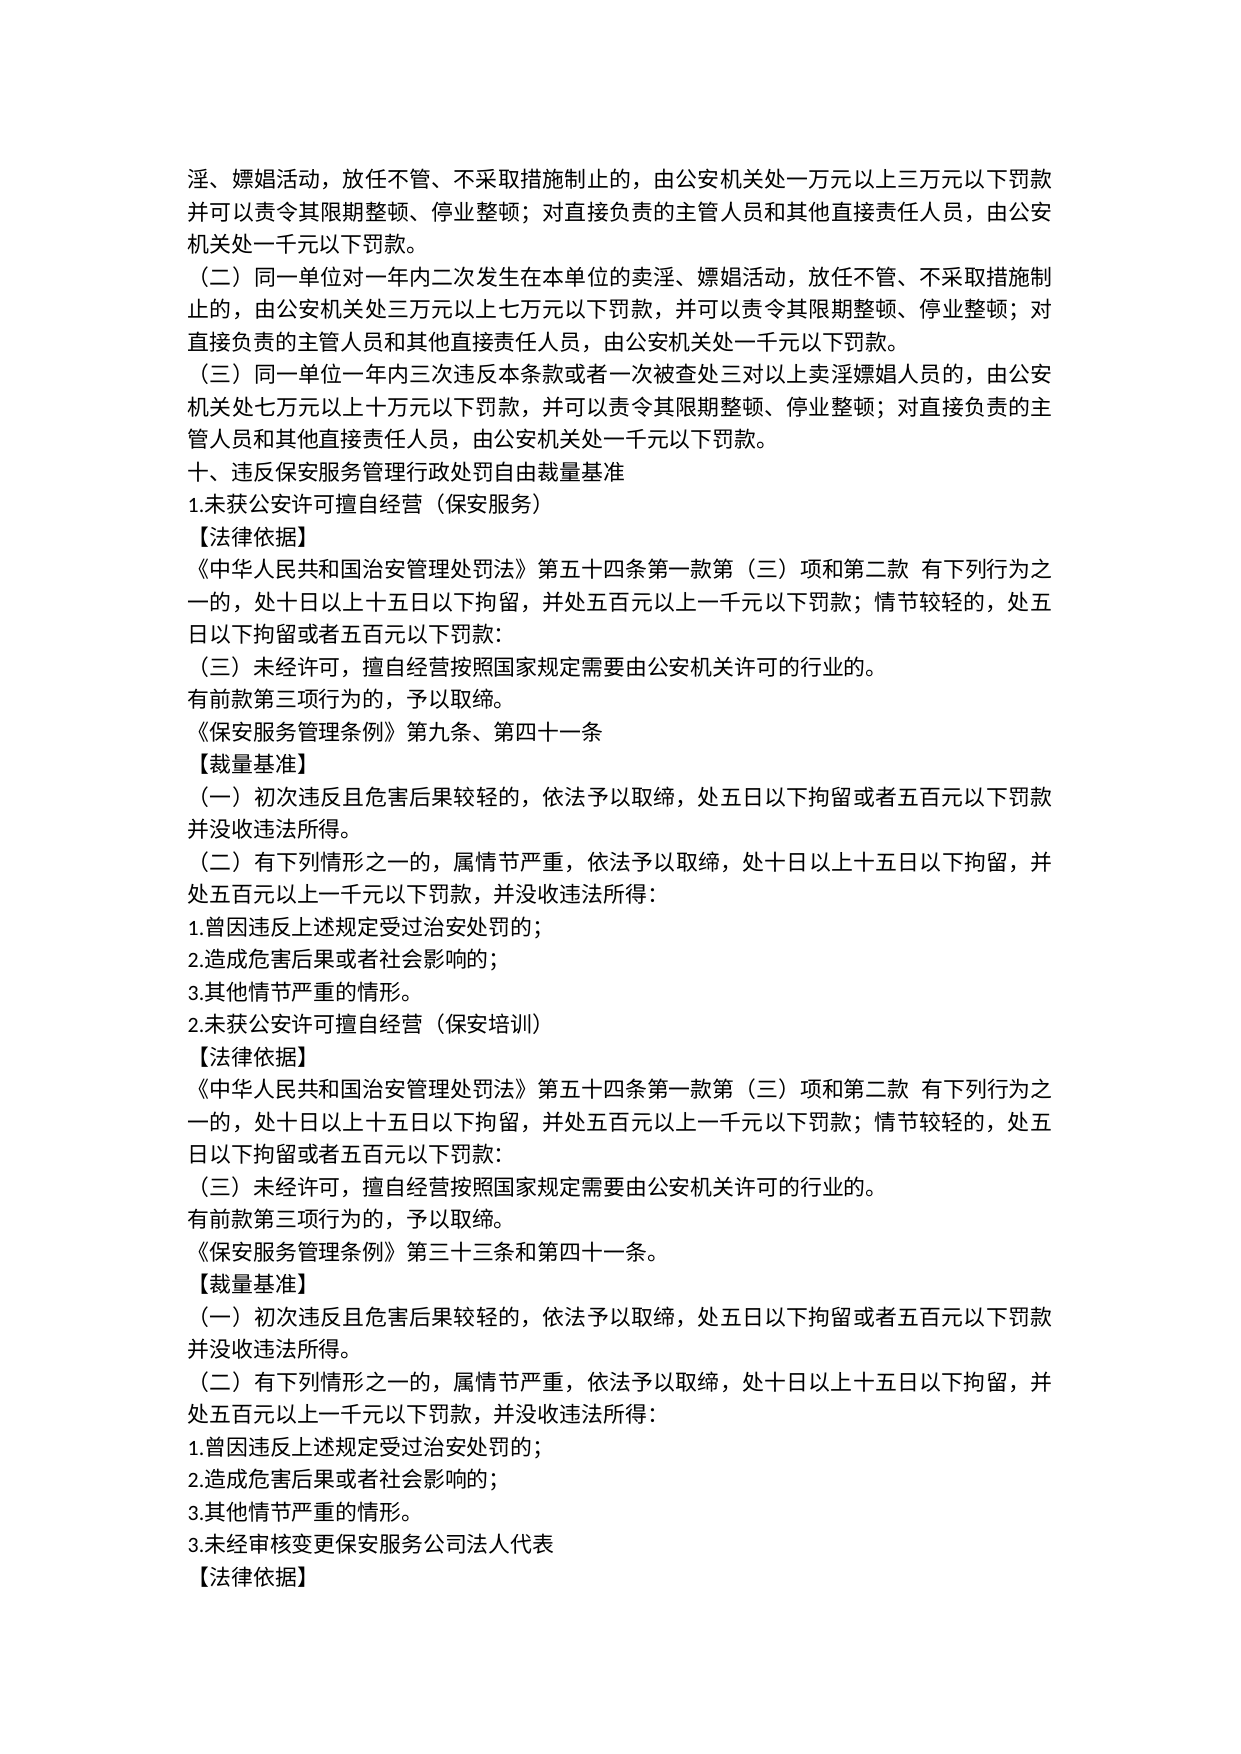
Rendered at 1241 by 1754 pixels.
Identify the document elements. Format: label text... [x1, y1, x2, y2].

text （一）初次违反且危害后果较轻的，依法予以取缔，处五日以下拘留或者五百元以下罚款，并没收违法所得。 [187, 779, 1053, 844]
text 《中华人民共和国治安管理处罚法》第五十四条第一款第（三）项和第二款 有下列行为之一的，处十日以上十五日以下拘留，并处五百元以上一千元以下罚款；情节较轻的，处五日以下拘留或者五百元以下罚款： [187, 1072, 1053, 1169]
text 有前款第三项行为的，予以取缔。 [187, 682, 1053, 714]
text 3.未经审核变更保安服务公司法人代表 [187, 1527, 1053, 1559]
text 2.造成危害后果或者社会影响的； [187, 1462, 1053, 1494]
text （二）同一单位对一年内二次发生在本单位的卖淫、嫖娼活动，放任不管、不采取措施制止的，由公安机关处三万元以上七万元以下罚款，并可以责令其限期整顿、停业整顿；对直接负责的主管人员和其他直接责任人员，由公安机关处一千元以下罚款。 [187, 259, 1053, 357]
text 【法律依据】 [187, 519, 1053, 552]
text 十、违反保安服务管理行政处罚自由裁量基准 [187, 454, 1053, 487]
text 【裁量基准】 [187, 747, 1053, 779]
text 1.曾因违反上述规定受过治安处罚的； [187, 909, 1053, 942]
text 《保安服务管理条例》第九条、第四十一条 [187, 714, 1053, 747]
text （三）同一单位一年内三次违反本条款或者一次被查处三对以上卖淫嫖娼人员的，由公安机关处七万元以上十万元以下罚款，并可以责令其限期整顿、停业整顿；对直接负责的主管人员和其他直接责任人员，由公安机关处一千元以下罚款。 [187, 357, 1053, 454]
text 1.未获公安许可擅自经营（保安服务） [187, 487, 1053, 519]
text 1.曾因违反上述规定受过治安处罚的； [187, 1429, 1053, 1462]
text （二）有下列情形之一的，属情节严重，依法予以取缔，处十日以上十五日以下拘留，并处五百元以上一千元以下罚款，并没收违法所得： [187, 844, 1053, 909]
text 《保安服务管理条例》第三十三条和第四十一条。 [187, 1234, 1053, 1267]
text 《中华人民共和国治安管理处罚法》第五十四条第一款第（三）项和第二款 有下列行为之一的，处十日以上十五日以下拘留，并处五百元以上一千元以下罚款；情节较轻的，处五日以下拘留或者五百元以下罚款： [187, 552, 1053, 649]
text 3.其他情节严重的情形。 [187, 974, 1053, 1007]
text （三）未经许可，擅自经营按照国家规定需要由公安机关许可的行业的。 [187, 1169, 1053, 1202]
text 【法律依据】 [187, 1559, 1053, 1592]
text （二）有下列情形之一的，属情节严重，依法予以取缔，处十日以上十五日以下拘留，并处五百元以上一千元以下罚款，并没收违法所得： [187, 1364, 1053, 1429]
text （三）未经许可，擅自经营按照国家规定需要由公安机关许可的行业的。 [187, 649, 1053, 682]
text 3.其他情节严重的情形。 [187, 1494, 1053, 1527]
text 有前款第三项行为的，予以取缔。 [187, 1202, 1053, 1234]
text 2.未获公安许可擅自经营（保安培训） [187, 1007, 1053, 1039]
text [187, 162, 1053, 259]
text 【裁量基准】 [187, 1267, 1053, 1299]
text （一）初次违反且危害后果较轻的，依法予以取缔，处五日以下拘留或者五百元以下罚款，并没收违法所得。 [187, 1299, 1053, 1364]
text 2.造成危害后果或者社会影响的； [187, 942, 1053, 974]
text 【法律依据】 [187, 1039, 1053, 1072]
